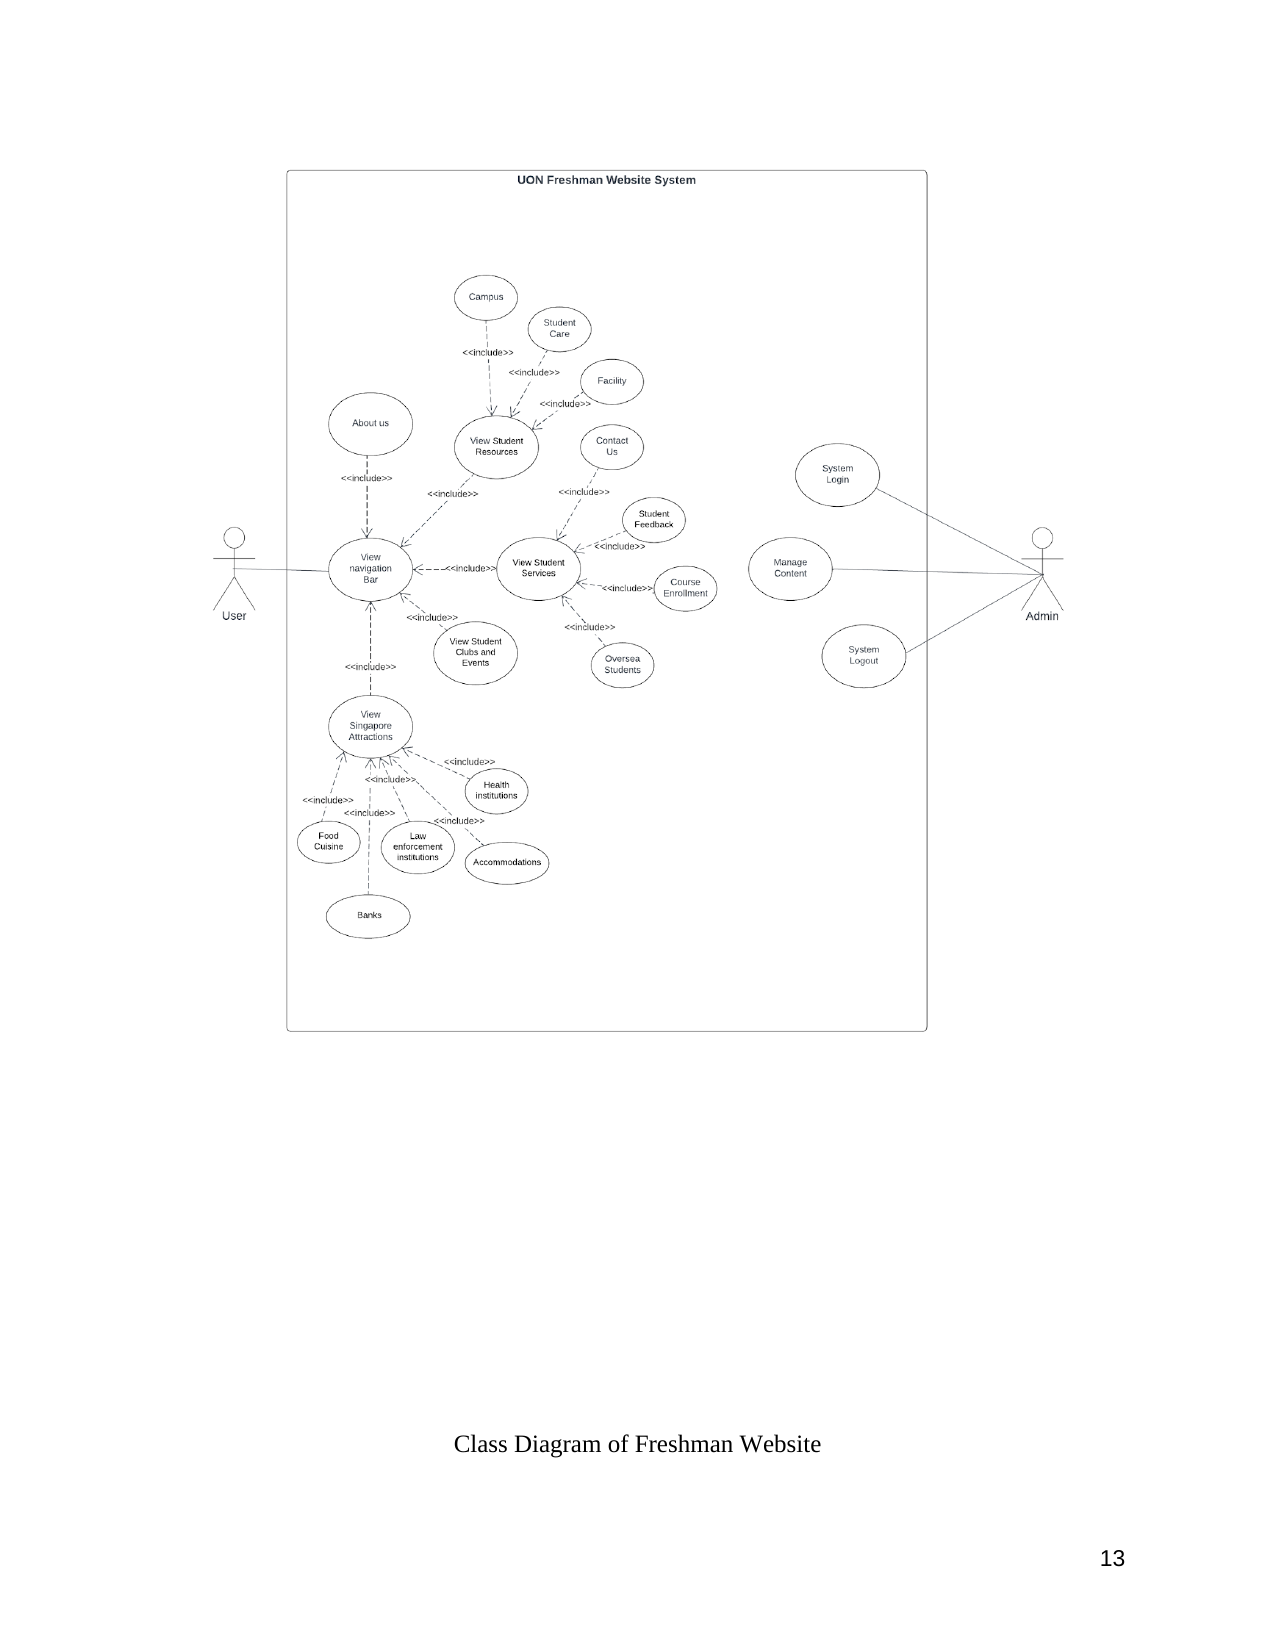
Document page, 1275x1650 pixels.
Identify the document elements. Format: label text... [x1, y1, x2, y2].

text Class Diagram of Freshman Website [150, 1429, 1125, 1458]
picture [150, 150, 1125, 1052]
